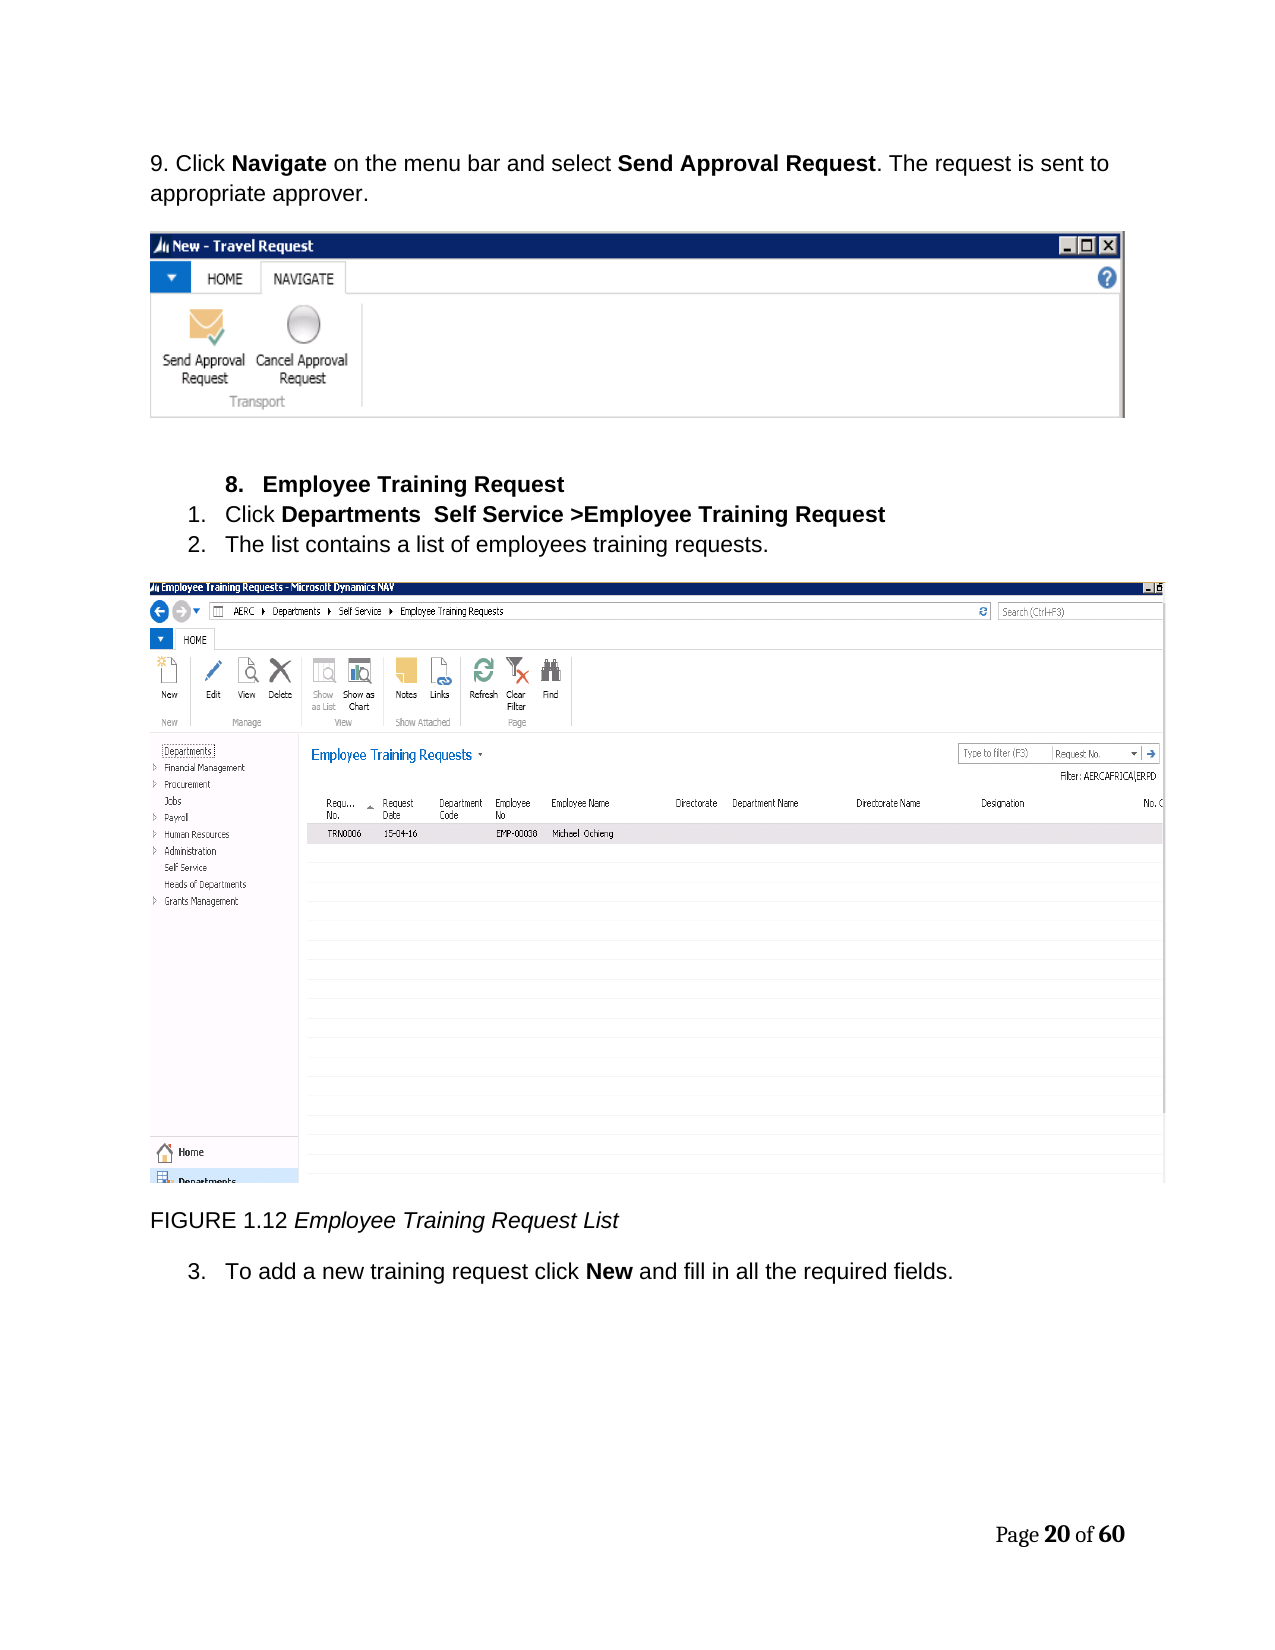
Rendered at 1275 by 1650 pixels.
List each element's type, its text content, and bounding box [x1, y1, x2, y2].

subtitle Employee Training Request [225, 471, 1125, 497]
list To add a new training request click New and fill in all the required fields. [187, 1258, 1125, 1284]
list The list contains a list of employees training requests. [187, 531, 1125, 558]
picture [150, 582, 1166, 1183]
text FIGURE 1.12 Employee Training Request List [150, 1207, 1125, 1233]
text 9. Click Navigate on the menu bar and select Send Approval Request. The request is sent to appropriate approver. [150, 150, 1125, 207]
picture [150, 231, 1125, 418]
list Click Departments Self Service >Employee Training Request [187, 501, 1125, 528]
